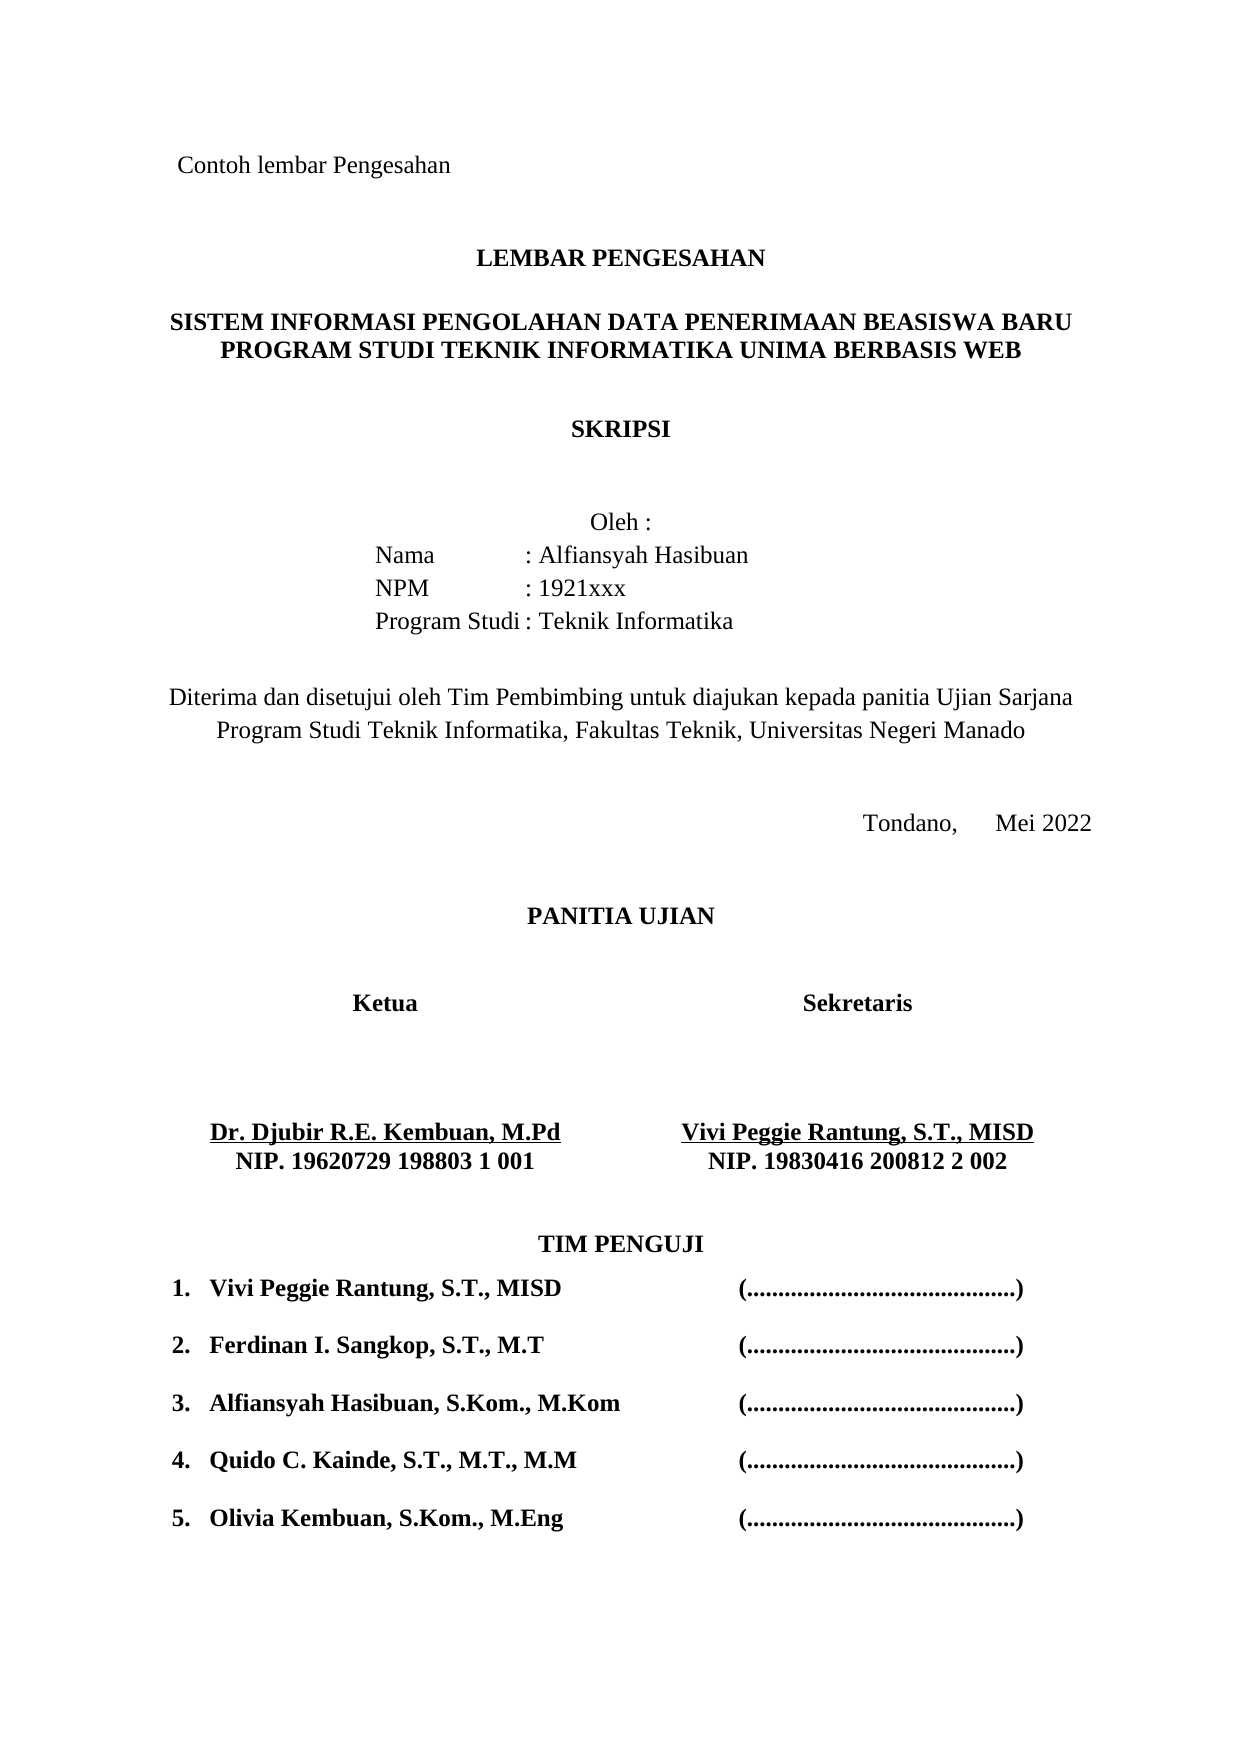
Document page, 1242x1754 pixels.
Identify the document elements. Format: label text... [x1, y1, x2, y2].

table_header Ketua Dr. Djubir R.E. Kembuan, M.Pd NIP. 19620729 198803 1 001 [150, 988, 620, 1186]
text Program Studi Teknik Informatika, Fakultas Teknik, Universitas Negeri Manado [150, 715, 1092, 744]
text NPM : 1921xxx [375, 573, 1092, 602]
table_header Vivi Peggie Rantung, S.T., MISD Ferdinan I. Sangkop, S.T., M.T Alfiansyah Hasibuan, S.Kom., M.Kom Quido C. Kainde, S.T., M.T., M.M Olivia Kembuan, S.Kom., M.Eng [150, 1273, 667, 1555]
text Nama : Alfiansyah Hasibuan [375, 540, 1092, 569]
table_header (...........................................) (...........................................) (...........................................) (...........................................) (...........................................) [667, 1273, 1095, 1555]
text SISTEM INFORMASI PENGOLAHAN DATA PENERIMAAN BEASISWA BARU PROGRAM STUDI TEKNIK INFORMATIKA UNIMA BERBASIS WEB [150, 307, 1092, 364]
table_header Sekretaris Vivi Peggie Rantung, S.T., MISD NIP. 19830416 200812 2 002 [620, 988, 1095, 1186]
text SKRIPSI [150, 414, 1092, 442]
text Program Studi : Teknik Informatika [375, 606, 1092, 635]
text Contoh lembar Pengesahan [177, 150, 1092, 179]
text LEMBAR PENGESAHAN [150, 243, 1092, 271]
text Oleh : [150, 507, 1092, 536]
text PANITIA UJIAN [150, 901, 1092, 930]
text Diterima dan disetujui oleh Tim Pembimbing untuk diajukan kepada panitia Ujian Sarjana [150, 682, 1092, 711]
text Tondano, Mei 2022 [150, 808, 1092, 837]
text TIM PENGUJI [150, 1229, 1092, 1258]
